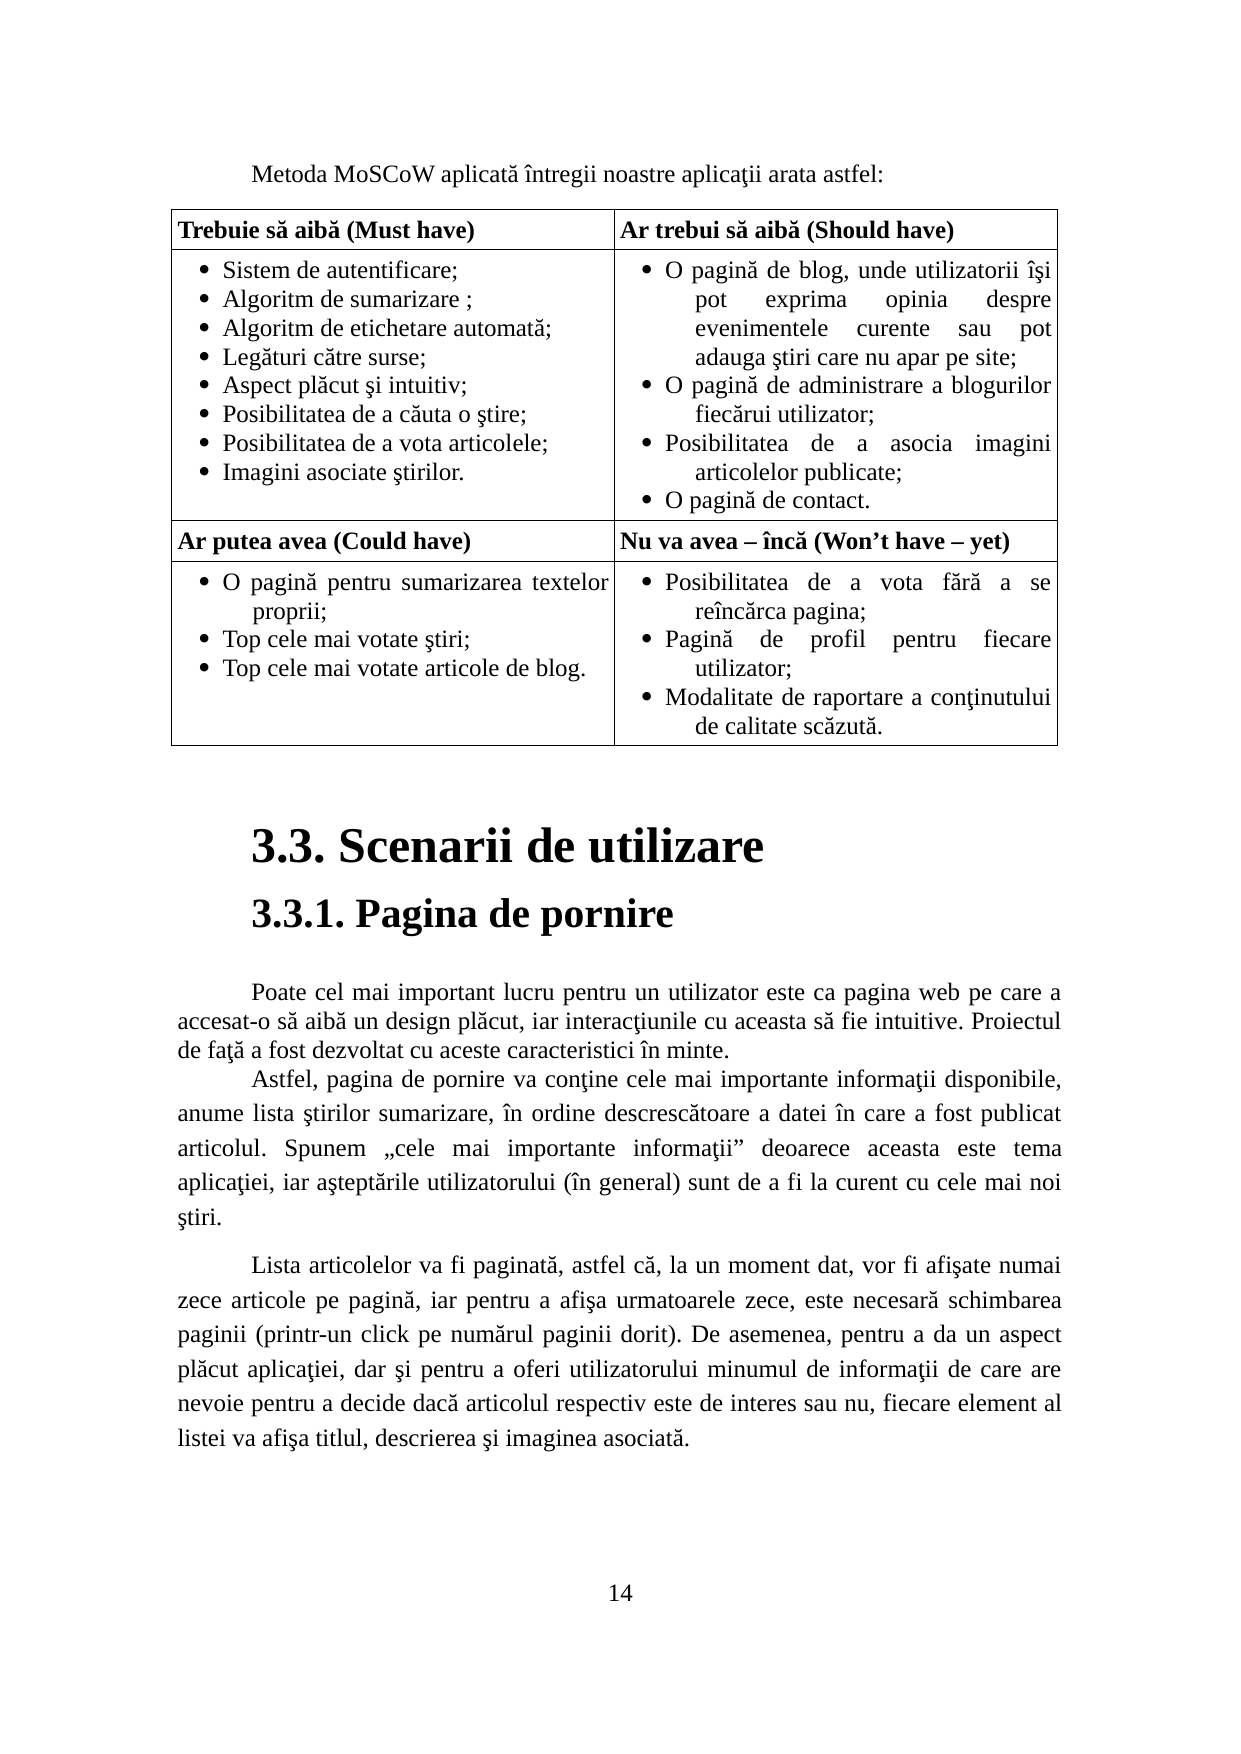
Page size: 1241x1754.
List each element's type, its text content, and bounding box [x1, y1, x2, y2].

subtitle 3.3. Scenarii de utilizare [177, 816, 1063, 874]
table_cell Posibilitatea de a vota fără a se reîncărca pagina; Pagină de profil pentru fiecare utilizator; Modalitate de raportare a conţinutului de calitate scăzută. [615, 562, 1057, 745]
table_cell Sistem de autentificare; Algoritm de sumarizare ; Algoritm de etichetare automată; Legături către surse; Aspect plăcut şi intuitiv; Posibilitatea de a căuta o ştire; Posibilitatea de a vota articolele; Imagini asociate ştirilor. [172, 250, 614, 520]
table_cell Ar putea avea (Could have) [172, 521, 614, 561]
table_cell O pagină pentru sumarizarea textelor proprii; Top cele mai votate ştiri; Top cele mai votate articole de blog. [172, 562, 614, 745]
table_header Ar trebui să aibă (Should have) [615, 210, 1057, 249]
table_header Trebuie să aibă (Must have) [172, 210, 614, 249]
text Metoda MoSCoW aplicată întregii noastre aplicaţii arata astfel: [177, 159, 1063, 188]
text Astfel, pagina de pornire va conţine cele mai importante informaţii disponibile, anume lista ştirilor sumarizare, în ordine descrescătoare a datei în care a fost publicat articolul. Spunem „cele mai importante informaţii” deoarece aceasta este tema aplicaţiei, iar aşteptările utilizatorului (în general) sunt de a fi la curent cu cele mai noi ştiri. [177, 1064, 1063, 1230]
table_cell O pagină de blog, unde utilizatorii îşi pot exprima opinia despre evenimentele curente sau pot adauga ştiri care nu apar pe site; O pagină de administrare a blogurilor fiecărui utilizator; Posibilitatea de a asocia imagini articolelor publicate; O pagină de contact. [615, 250, 1057, 520]
text Poate cel mai important lucru pentru un utilizator este ca pagina web pe care a accesat-o să aibă un design plăcut, iar interacţiunile cu aceasta să fie intuitive. Proiectul de faţă a fost dezvoltat cu aceste caracteristici în minte. [177, 977, 1063, 1064]
subtitle 3.3.1. Pagina de pornire [177, 888, 1063, 936]
text Lista articolelor va fi paginată, astfel că, la un moment dat, vor fi afişate numai zece articole pe pagină, iar pentru a afişa urmatoarele zece, este necesară schimbarea paginii (printr-un click pe numărul paginii dorit). De asemenea, pentru a da un aspect plăcut aplicaţiei, dar şi pentru a oferi utilizatorului minumul de informaţii de care are nevoie pentru a decide dacă articolul respectiv este de interes sau nu, fiecare element al listei va afişa titlul, descrierea şi imaginea asociată. [177, 1251, 1063, 1452]
table_cell Nu va avea – încă (Won’t have – yet) [615, 521, 1057, 561]
